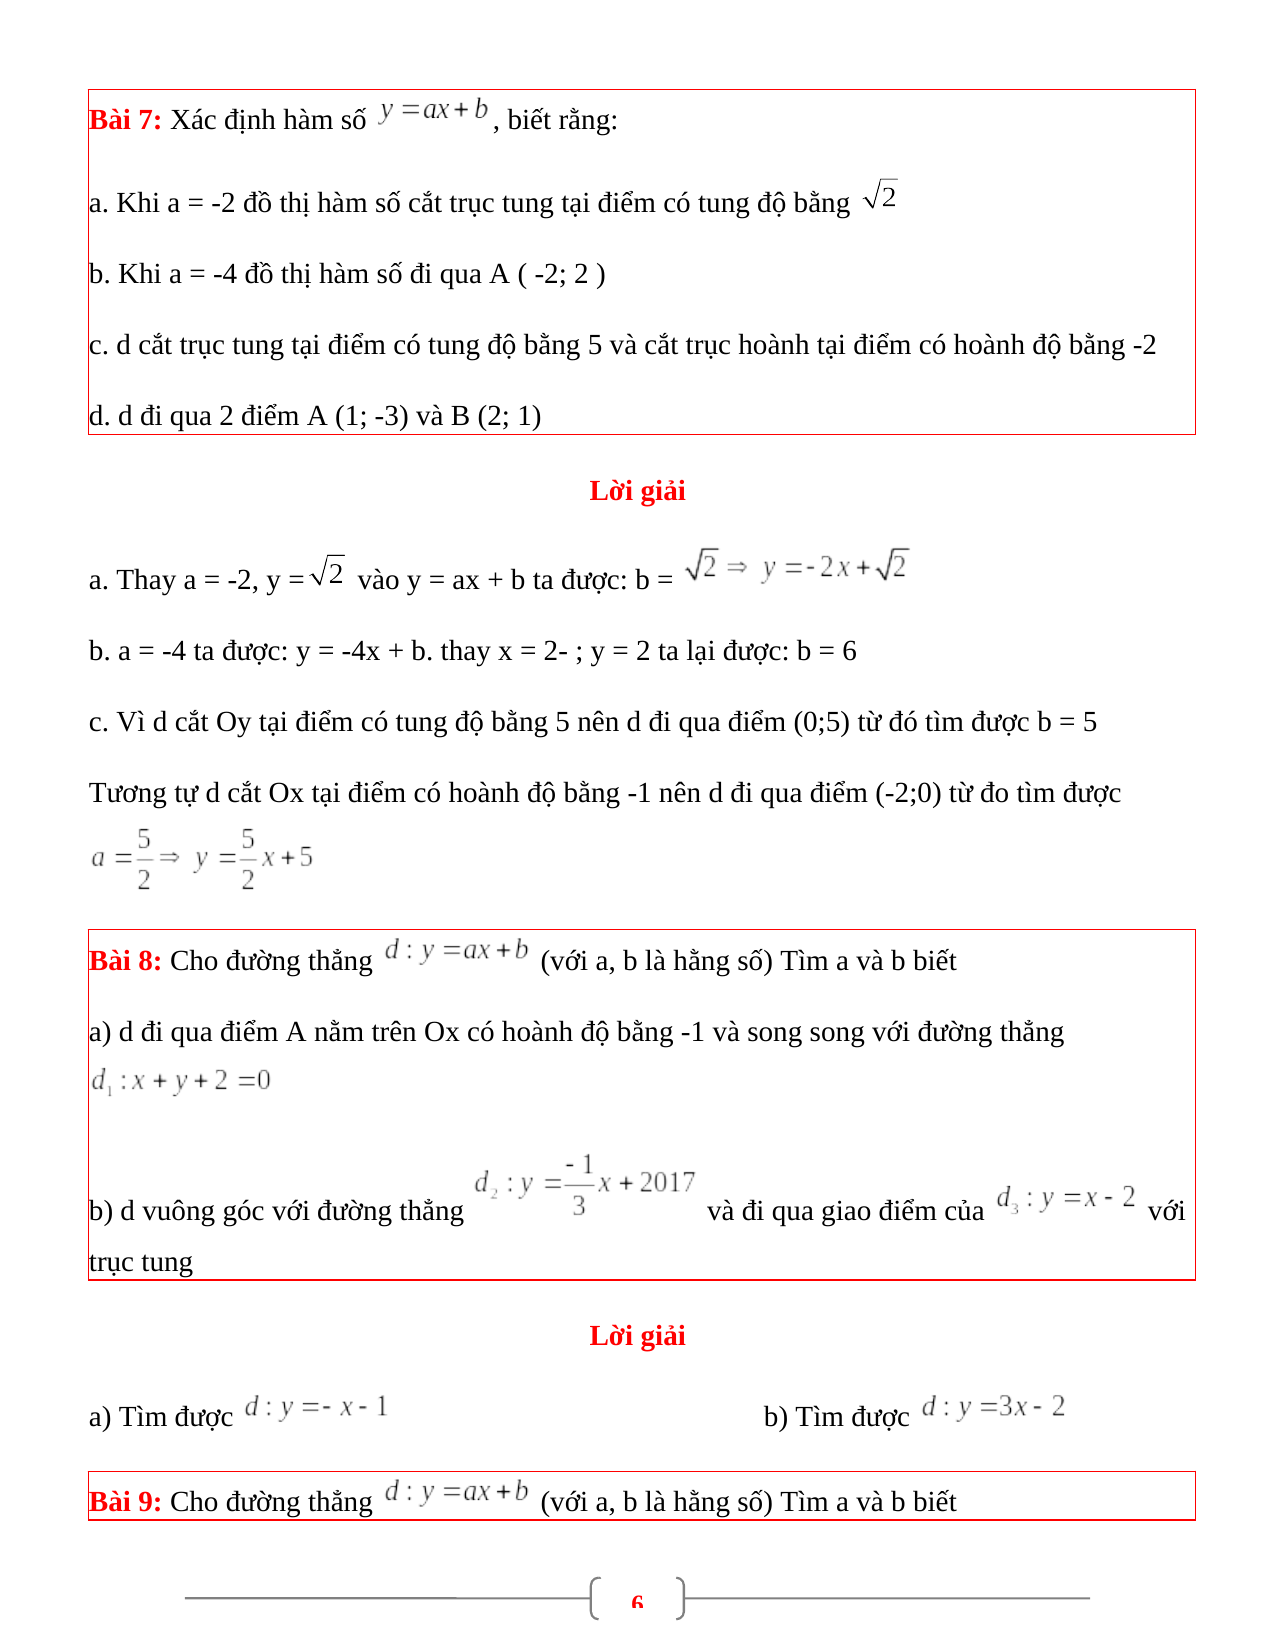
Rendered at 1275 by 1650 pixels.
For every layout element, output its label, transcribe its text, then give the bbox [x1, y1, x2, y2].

text Bài 7: Xác định hàm số , biết rằng: [89, 90, 1195, 136]
text b. a = -4 ta được: y = -4x + b. thay x = 2- ; y = 2 ta lại được: b = 6 [89, 633, 1186, 666]
text a. Khi a = -2 đồ thị hàm số cắt trục tung tại điểm có tung độ bằng [89, 170, 1195, 218]
text c. d cắt trục tung tại điểm có tung độ bằng 5 và cắt trục hoành tại điểm có hoành độ bằng -2 [89, 324, 1195, 361]
text a) d đi qua điểm A nằm trên Ox có hoành độ bằng -1 và song song với đường thẳng [89, 1011, 1195, 1110]
text a) Tìm được b) Tìm được [89, 1389, 1186, 1433]
text d. d đi qua 2 điểm A (1; -3) và B (2; 1) [89, 395, 1195, 434]
text Bài 8: Cho đường thẳng (với a, b là hằng số) Tìm a và b biết [89, 930, 1195, 976]
text Tương tự d cắt Ox tại điểm có hoành độ bằng -1 nên d đi qua điểm (-2;0) từ đo tìm được [89, 775, 1186, 894]
text Bài 9: Cho đường thẳng (với a, b là hằng số) Tìm a và b biết [89, 1472, 1195, 1519]
text b) d vuông góc với đường thẳng và đi qua giao điểm của với trục tung [89, 1144, 1195, 1279]
text a. Thay a = -2, y = vào y = ax + b ta được: b = [89, 544, 1186, 595]
text c. Vì d cắt Oy tại điểm có tung độ bằng 5 nên d đi qua điểm (0;5) từ đó tìm được b = 5 [89, 704, 1186, 738]
text b. Khi a = -4 đồ thị hàm số đi qua A ( -2; 2 ) [89, 253, 1195, 289]
text Lời giải [89, 1318, 1186, 1352]
text Lời giải [89, 473, 1186, 506]
